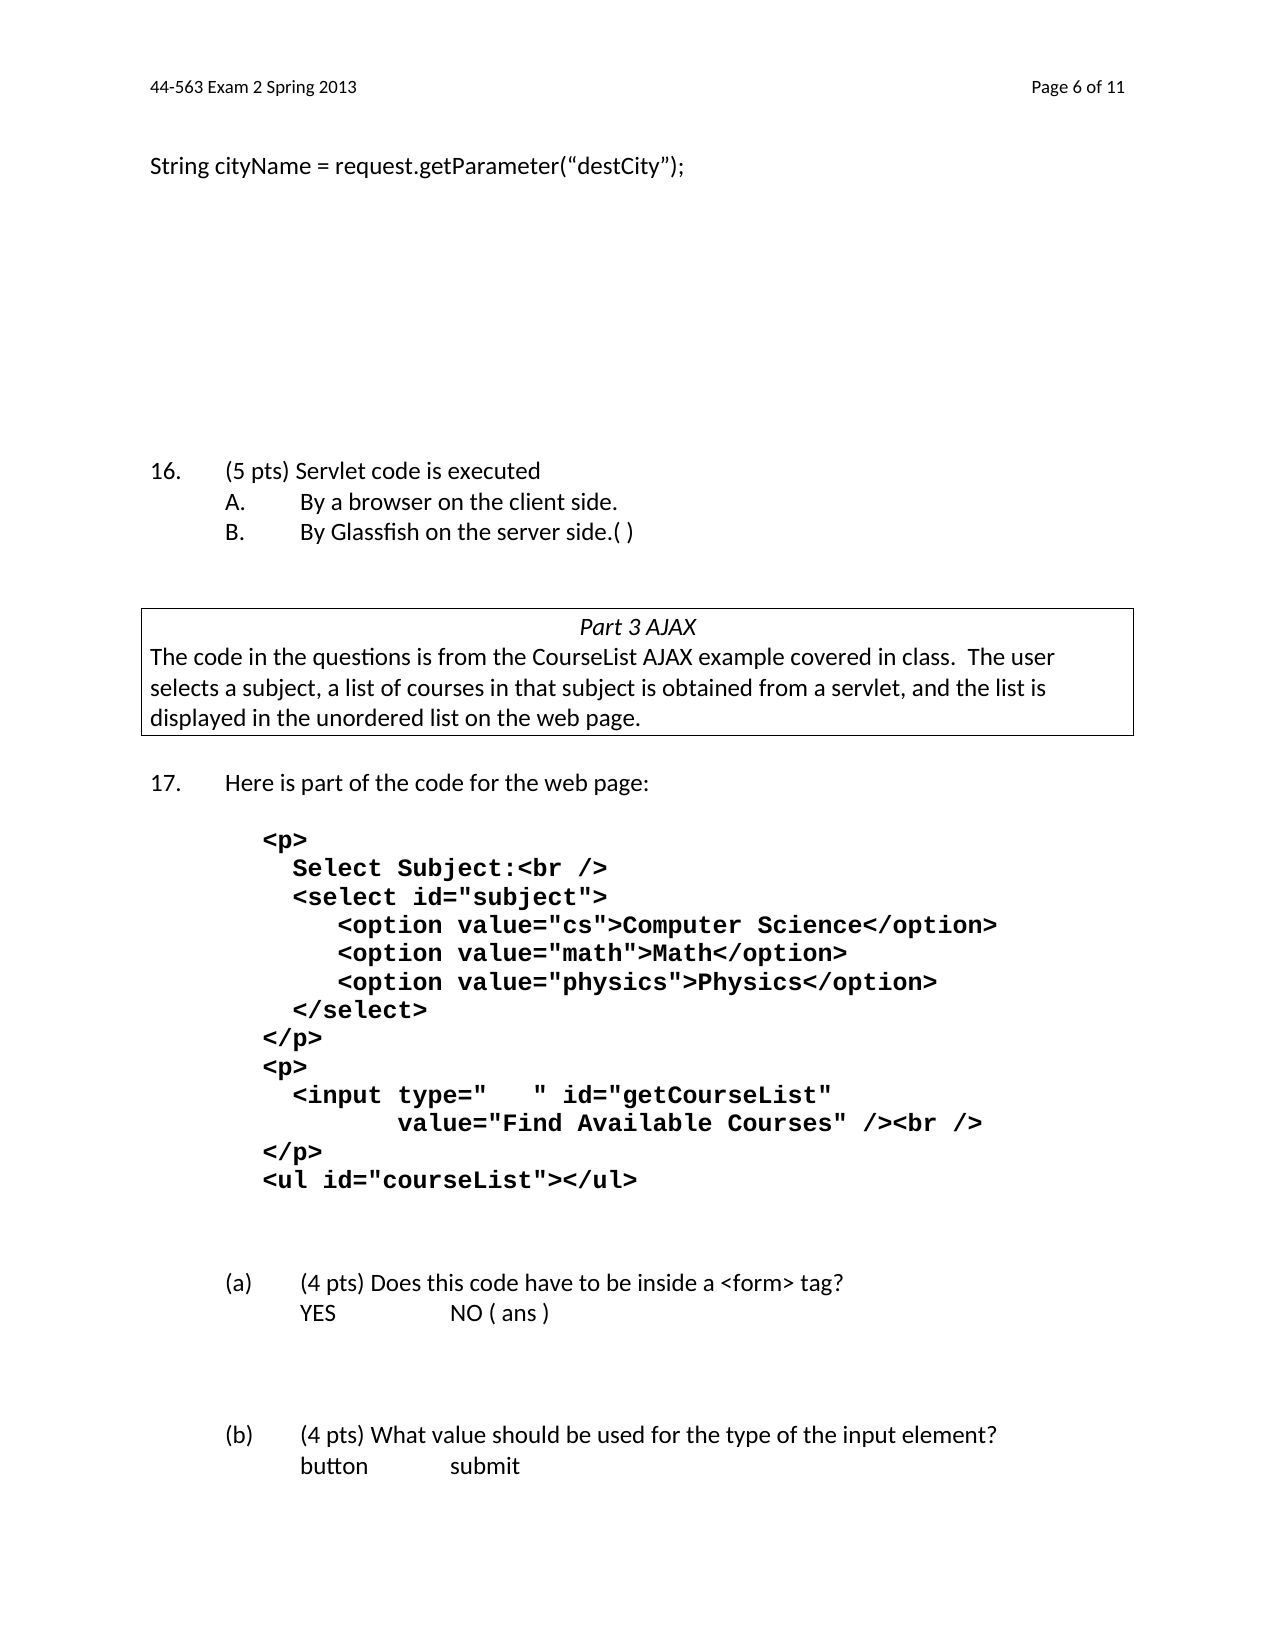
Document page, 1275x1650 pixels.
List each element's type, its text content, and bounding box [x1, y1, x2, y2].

text <option value="physics">Physics</option> [262, 969, 1125, 998]
text YES NO ( ans ) [300, 1297, 1125, 1328]
text String cityName = request.getParameter(“destCity”); [150, 150, 1125, 181]
text Part 3 AJAX [142, 609, 1133, 638]
text <input type=" " id="getCourseList" [262, 1083, 1125, 1111]
text <option value="math">Math</option> [262, 941, 1125, 969]
text B. By Glassfish on the server side.( ) [225, 516, 1125, 547]
text <ul id="courseList"></ul> [262, 1168, 1125, 1196]
text (a) (4 pts) Does this code have to be inside a <form> tag? [225, 1267, 1125, 1297]
text </p> [262, 1026, 1125, 1054]
text (b) (4 pts) What value should be used for the type of the input element? [225, 1419, 1125, 1450]
text <option value="cs">Computer Science</option> [262, 913, 1125, 941]
text </select> [262, 998, 1125, 1026]
text button submit [225, 1450, 1125, 1481]
text value="Find Available Courses" /><br /> [262, 1111, 1125, 1139]
text <select id="subject"> [262, 884, 1125, 913]
text </p> [262, 1139, 1125, 1168]
text Select Subject:<br /> [262, 856, 1125, 884]
text <p> [262, 1054, 1125, 1083]
text 16. (5 pts) Servlet code is executed [150, 455, 1125, 486]
text A. By a browser on the client side. [225, 486, 1125, 516]
text <p> [262, 828, 1125, 856]
text 17. Here is part of the code for the web page: [150, 767, 1125, 797]
text The code in the questions is from the CourseList AJAX example covered in class. The user selects a subject, a list of courses in that subject is obtained from a servlet, and the list is displayed in the unordered list on the web page. [142, 638, 1133, 735]
